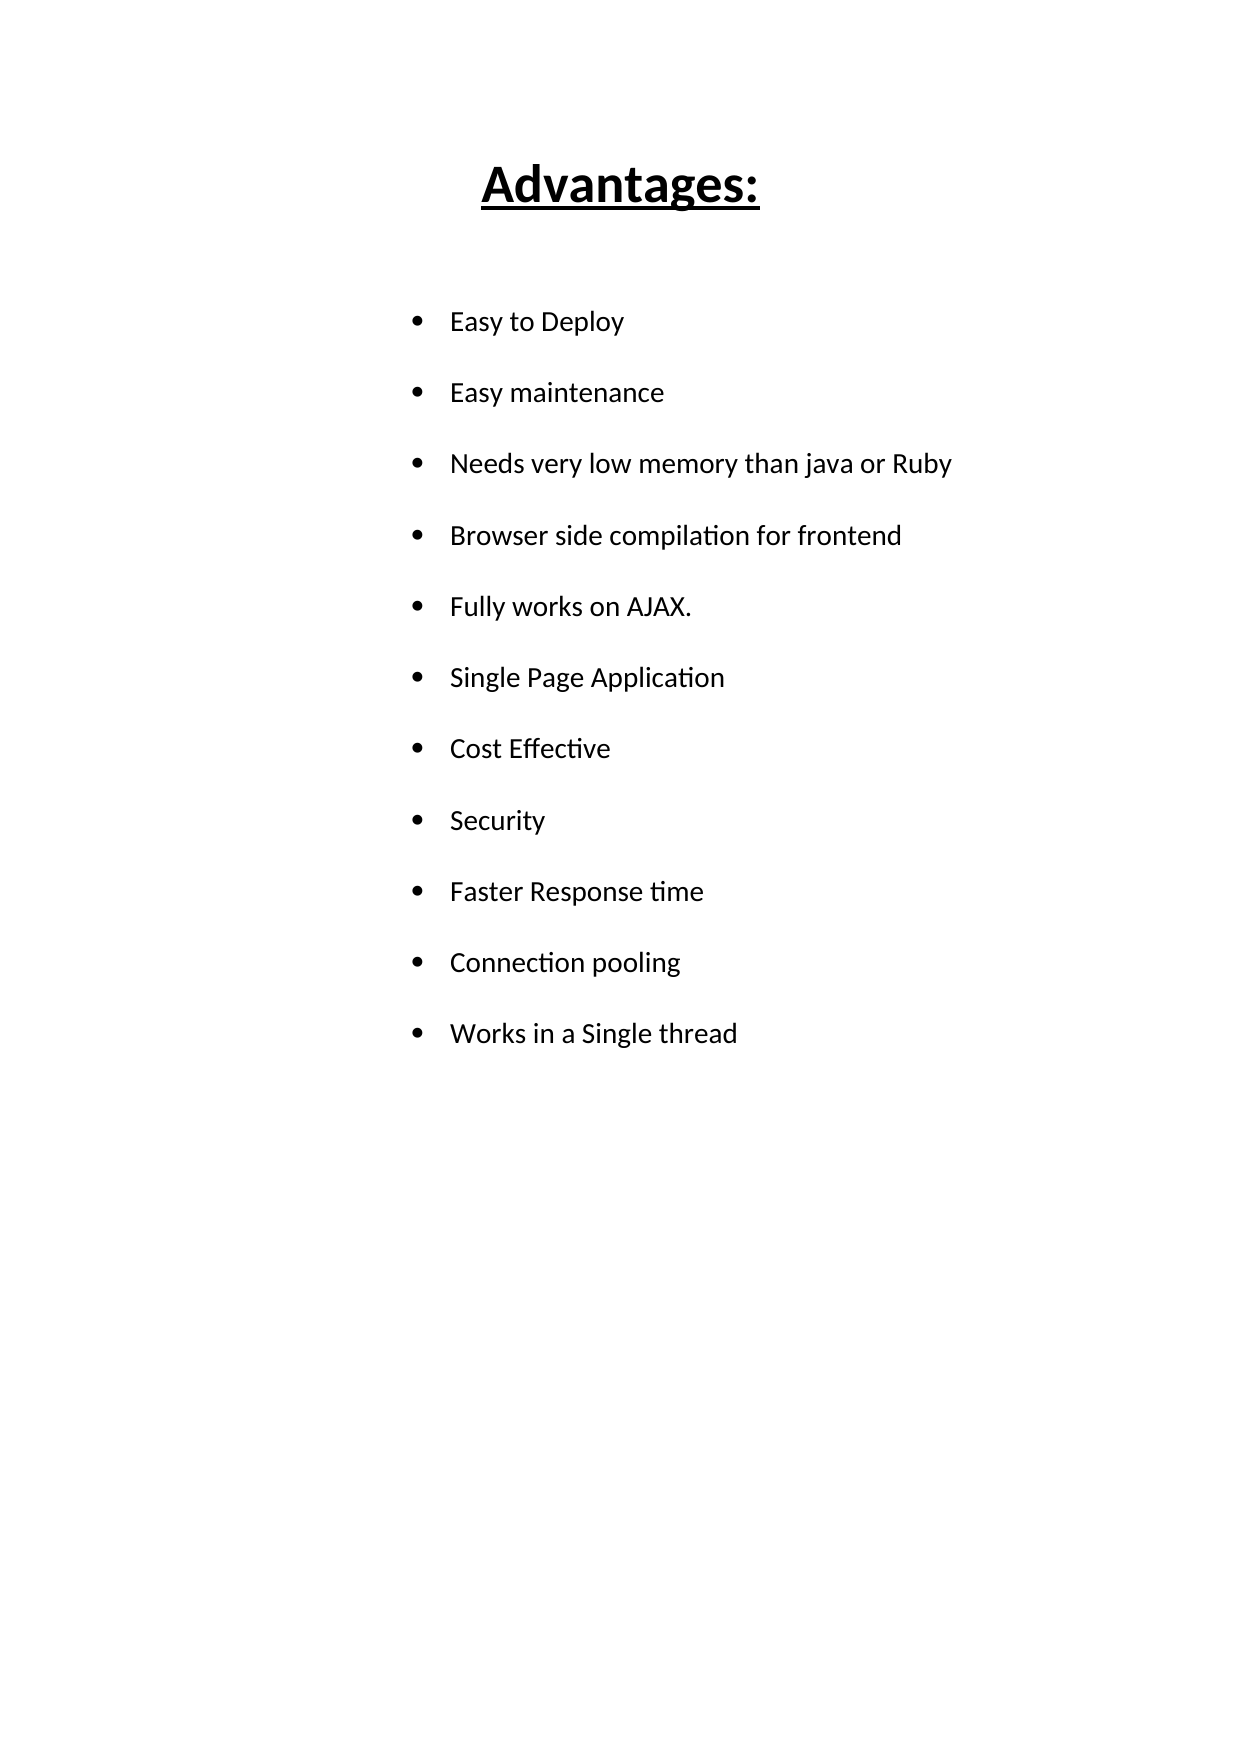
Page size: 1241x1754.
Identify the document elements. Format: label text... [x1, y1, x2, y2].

list Single Page Application [412, 659, 1090, 695]
list Browser side compilation for frontend [412, 517, 1090, 552]
list Faster Response time [412, 873, 1090, 909]
list Easy maintenance [412, 374, 1090, 410]
text Advantages: [150, 150, 1090, 216]
list Needs very low memory than java or Ruby [412, 446, 1090, 481]
list Easy to Deploy [412, 303, 1090, 339]
list Connection pooling [412, 944, 1090, 980]
list Fully works on AJAX. [412, 588, 1090, 624]
list Cost Effective [412, 731, 1090, 766]
list Security [412, 802, 1090, 837]
list Works in a Single thread [412, 1016, 1090, 1051]
